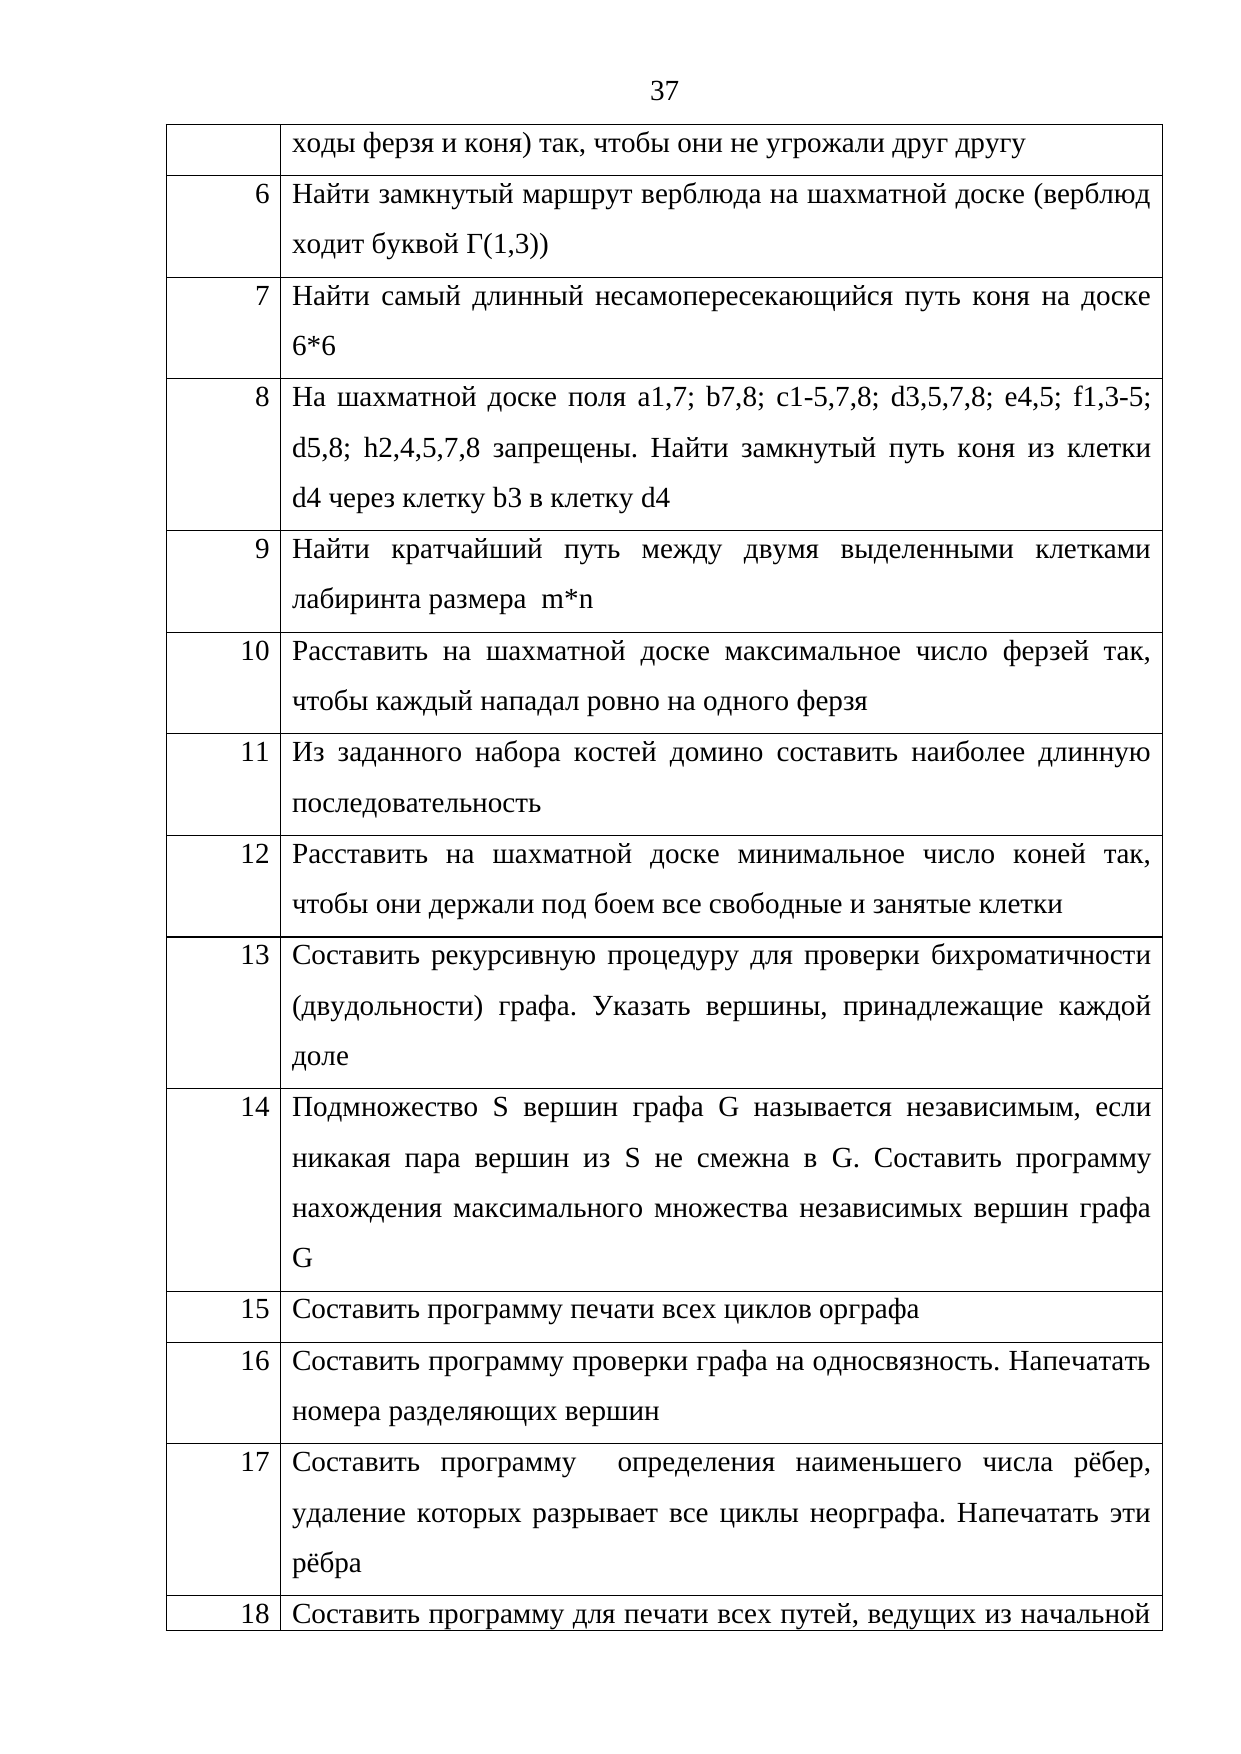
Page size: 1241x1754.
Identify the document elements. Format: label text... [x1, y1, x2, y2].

table_cell 14 [167, 1089, 280, 1291]
table_cell На шахматной доске поля a1,7; b7,8; c1-5,7,8; d3,5,7,8; e4,5; f1,3-5; d5,8; h2,4,5,7,8 запрещены. Найти замкнутый путь коня из клетки d4 через клетку b3 в клетку d4 [281, 379, 1162, 530]
table_cell 12 [167, 836, 280, 936]
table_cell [281, 1596, 1162, 1630]
table_cell 5 [167, 125, 280, 175]
table_cell 11 [167, 734, 280, 835]
table_cell Найти замкнутый маршрут верблюда на шахматной доске (верблюд ходит буквой Г(1,3)) [281, 176, 1162, 277]
table_cell Из заданного набора костей домино составить наиболее длинную последовательность [281, 734, 1162, 835]
table_cell Расставить на шахматной доске максимальное число ферзей так, чтобы каждый нападал ровно на одного ферзя [281, 633, 1162, 733]
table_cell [281, 125, 1162, 175]
table_cell Составить программу печати всех циклов орграфа [281, 1292, 1162, 1342]
table_cell 15 [167, 1292, 280, 1342]
table_cell Найти самый длинный несамопересекающийся путь коня на доске 6*6 [281, 278, 1162, 378]
table_cell 10 [167, 633, 280, 733]
table_cell Подмножество S вершин графа G называется независимым, если никакая пара вершин из S не смежна в G. Составить программу нахождения максимального множества независимых вершин графа G [281, 1089, 1162, 1291]
table_cell 7 [167, 278, 280, 378]
table_cell 6 [167, 176, 280, 277]
table_cell 17 [167, 1444, 280, 1595]
table_cell Составить программу определения наименьшего числа рёбер, удаление которых разрывает все циклы неорграфа. Напечатать эти рёбра [281, 1444, 1162, 1595]
table_cell Составить рекурсивную процедуру для проверки бихроматичности (двудольности) графа. Указать вершины, принадлежащие каждой доле [281, 938, 1162, 1088]
table_cell 8 [167, 379, 280, 530]
table_cell 16 [167, 1343, 280, 1443]
table_cell 18 [167, 1596, 280, 1630]
table_cell 13 [167, 938, 280, 1088]
table_cell Составить программу проверки графа на односвязность. Напечатать номера разделяющих вершин [281, 1343, 1162, 1443]
table_cell Расставить на шахматной доске минимальное число коней так, чтобы они держали под боем все свободные и занятые клетки [281, 836, 1162, 936]
table_cell Найти кратчайший путь между двумя выделенными клетками лабиринта размера m*n [281, 531, 1162, 632]
table_cell 9 [167, 531, 280, 632]
